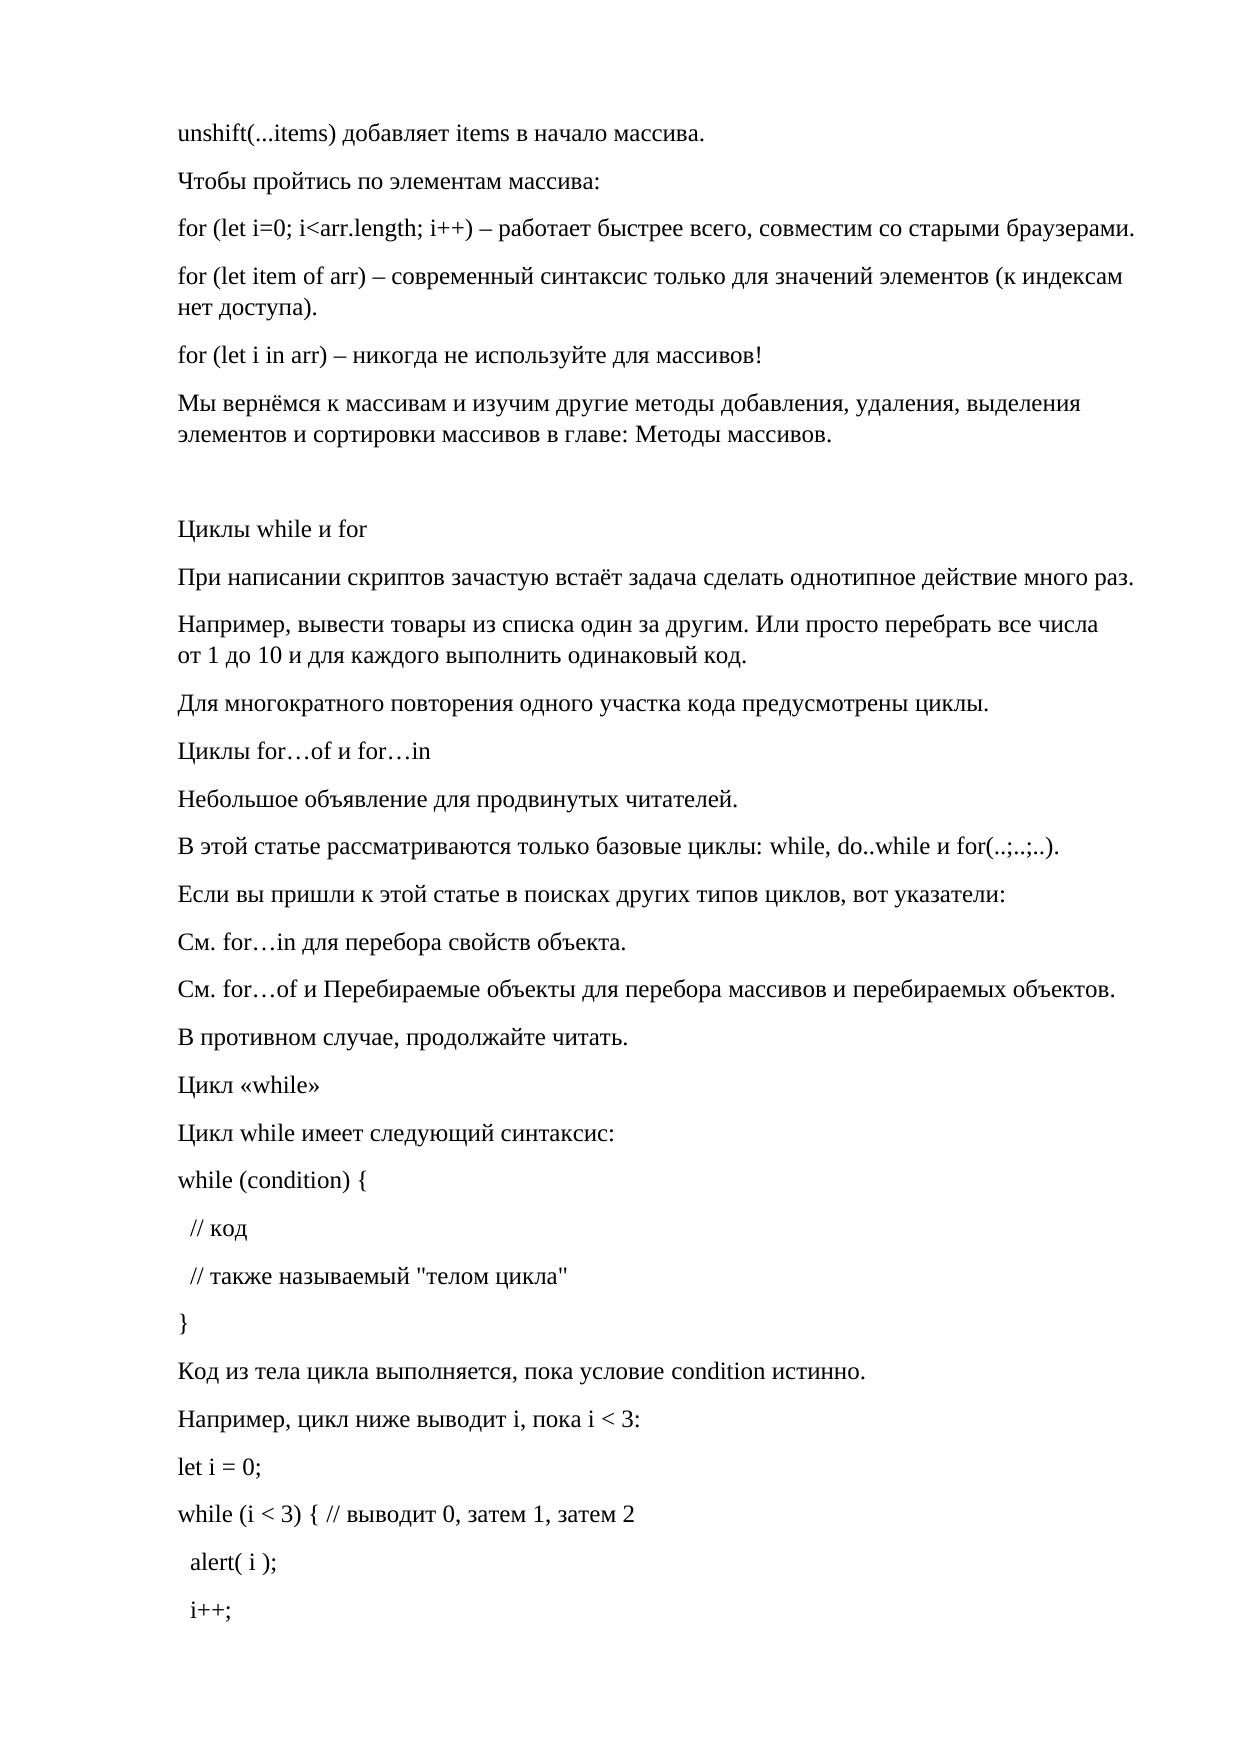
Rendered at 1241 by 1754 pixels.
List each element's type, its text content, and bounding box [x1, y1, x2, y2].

text Чтобы пройтись по элементам массива: [177, 166, 1152, 194]
text let i = 0; [177, 1452, 1152, 1480]
text Например, цикл ниже выводит i, пока i < 3: [177, 1404, 1152, 1433]
text Небольшое объявление для продвинутых читателей. [177, 784, 1152, 812]
text Если вы пришли к этой статье в поисках других типов циклов, вот указатели: [177, 879, 1152, 908]
text for (let item of arr) – современный синтаксис только для значений элементов (к индексам нет доступа). [177, 261, 1152, 321]
text // также называемый "телом цикла" [177, 1261, 1152, 1289]
text См. for…of и Перебираемые объекты для перебора массивов и перебираемых объектов. [177, 974, 1152, 1003]
text При написании скриптов зачастую встаёт задача сделать однотипное действие много раз. [177, 562, 1152, 591]
text См. for…in для перебора свойств объекта. [177, 927, 1152, 956]
text for (let i=0; i<arr.length; i++) – работает быстрее всего, совместим со старыми браузерами. [177, 213, 1152, 242]
text // код [177, 1213, 1152, 1242]
text Цикл while имеет следующий синтаксис: [177, 1118, 1152, 1146]
text Для многократного повторения одного участка кода предусмотрены циклы. [177, 688, 1152, 717]
text i++; [177, 1595, 1152, 1623]
text alert( i ); [177, 1547, 1152, 1576]
text Мы вернёмся к массивам и изучим другие методы добавления, удаления, выделения элементов и сортировки массивов в главе: Методы массивов. [177, 388, 1152, 447]
text В этой статье рассматриваются только базовые циклы: while, do..while и for(..;..;..). [177, 831, 1152, 860]
text for (let i in arr) – никогда не используйте для массивов! [177, 340, 1152, 369]
text Циклы while и for [177, 514, 1152, 543]
text Например, вывести товары из списка один за другим. Или просто перебрать все числа от 1 до 10 и для каждого выполнить одинаковый код. [177, 609, 1152, 669]
text Цикл «while» [177, 1070, 1152, 1099]
text unshift(...items) добавляет items в начало массива. [177, 118, 1152, 147]
text while (condition) { [177, 1165, 1152, 1194]
text while (i < 3) { // выводит 0, затем 1, затем 2 [177, 1499, 1152, 1528]
text В противном случае, продолжайте читать. [177, 1022, 1152, 1051]
text Циклы for…of и for…in [177, 736, 1152, 765]
text } [177, 1308, 1152, 1337]
text Код из тела цикла выполняется, пока условие condition истинно. [177, 1356, 1152, 1385]
